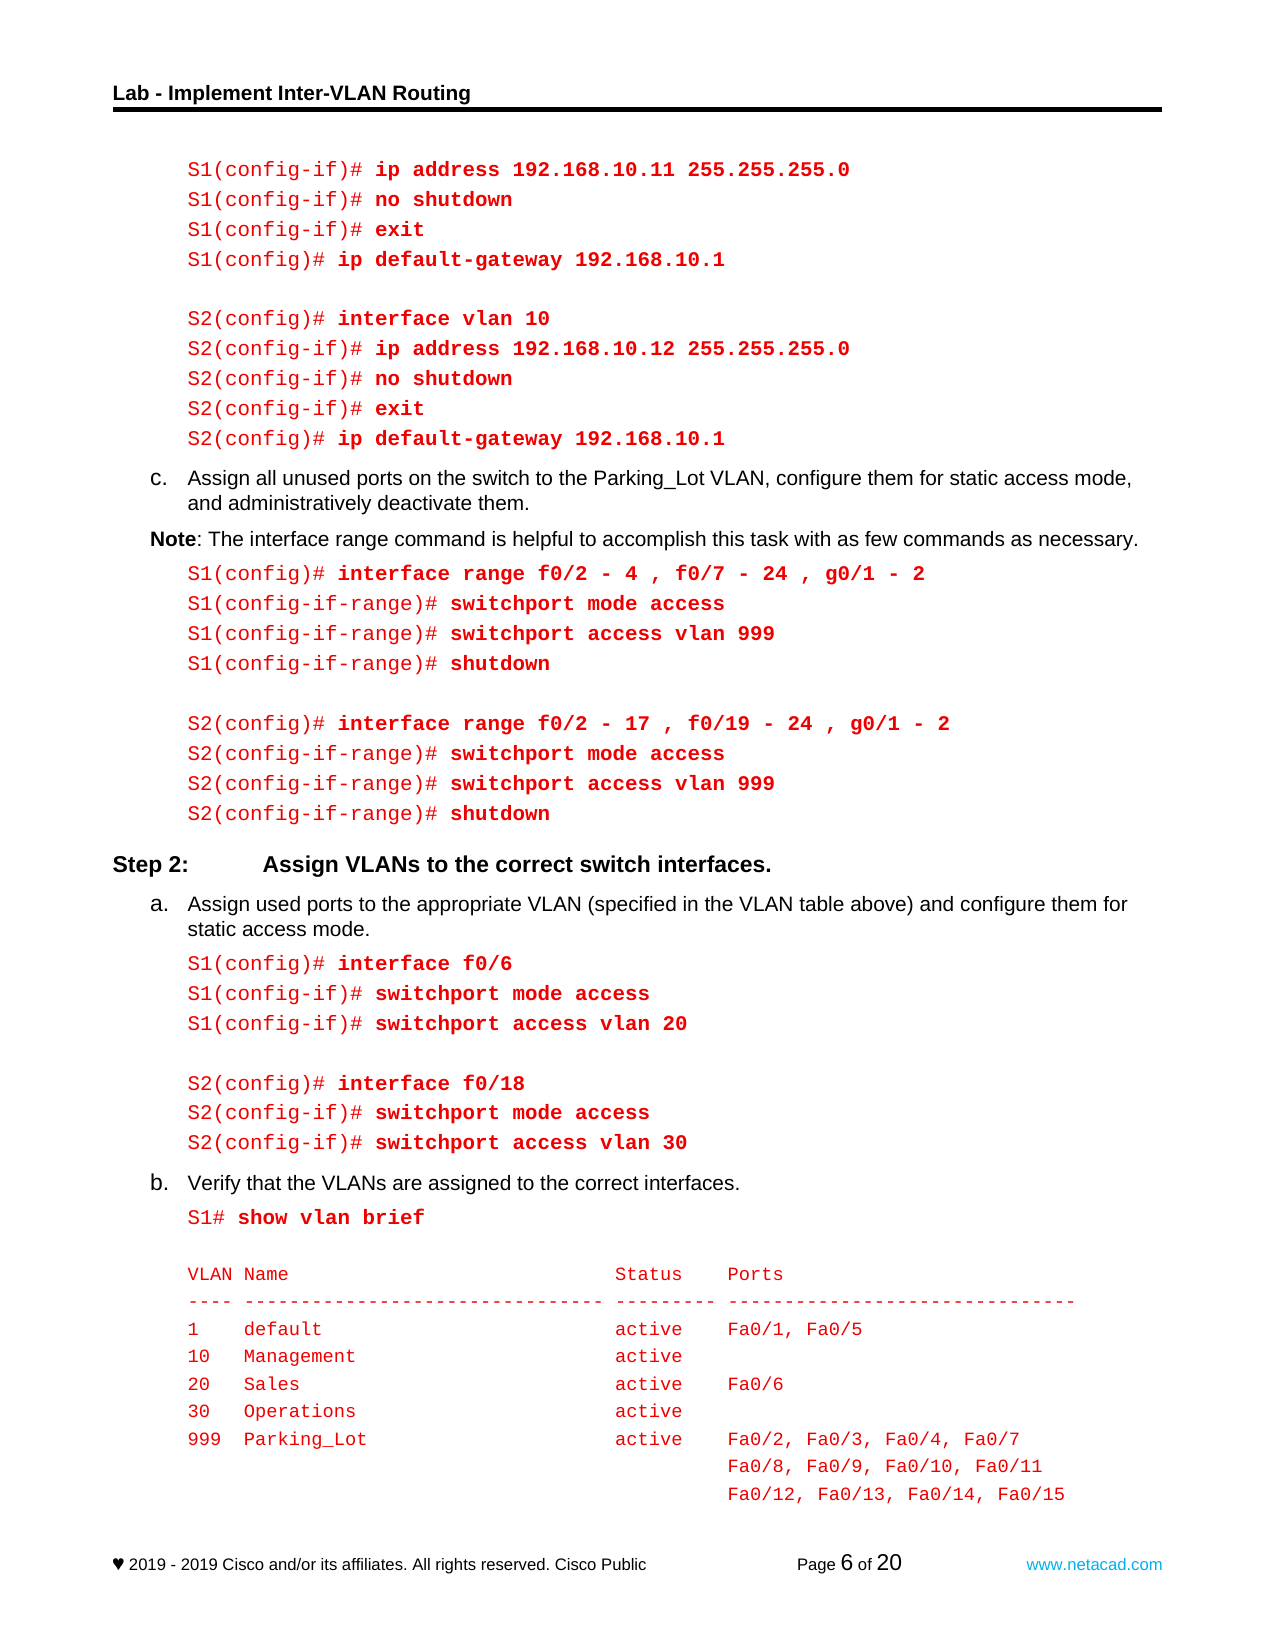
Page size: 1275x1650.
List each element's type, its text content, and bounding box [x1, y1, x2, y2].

text S1(config-if-range)# switchport mode access [187, 593, 1162, 617]
text 10 Management active [187, 1347, 1162, 1368]
list Verify that the VLANs are assigned to the correct interfaces. [150, 1168, 1162, 1195]
text S2(config-if)# ip address 192.168.10.12 255.255.255.0 [187, 338, 1162, 362]
subtitle Assign VLANs to the correct switch interfaces. [112, 851, 1162, 878]
text S2(config)# ip default-gateway 192.168.10.1 [187, 428, 1162, 452]
text S2(config-if)# no shutdown [187, 368, 1162, 392]
text S2(config)# interface range f0/2 - 17 , f0/19 - 24 , g0/1 - 2 [187, 713, 1162, 737]
text VLAN Name Status Ports [187, 1265, 1162, 1286]
text S2(config-if-range)# shutdown [187, 803, 1162, 826]
text Note: The interface range command is helpful to accomplish this task with as few commands as necessary. [150, 527, 1162, 551]
text S1(config)# interface range f0/2 - 4 , f0/7 - 24 , g0/1 - 2 [187, 563, 1162, 587]
text 20 Sales active Fa0/6 [187, 1375, 1162, 1396]
text S2(config-if-range)# switchport mode access [187, 743, 1162, 766]
text 30 Operations active [187, 1402, 1162, 1423]
text S1(config-if-range)# switchport access vlan 999 [187, 623, 1162, 647]
list Assign used ports to the appropriate VLAN (specified in the VLAN table above) and configure them for static access mode. [150, 890, 1162, 940]
text 1 default active Fa0/1, Fa0/5 [187, 1320, 1162, 1341]
list Assign all unused ports on the switch to the Parking_Lot VLAN, configure them for static access mode, and administratively deactivate them. [150, 464, 1162, 514]
text S1(config-if)# exit [187, 219, 1162, 242]
text S1(config-if)# switchport access vlan 20 [187, 1013, 1162, 1036]
text S1(config)# interface f0/6 [187, 953, 1162, 977]
text S1(config-if)# no shutdown [187, 189, 1162, 212]
text S1(config)# ip default-gateway 192.168.10.1 [187, 249, 1162, 272]
text S1# show vlan brief [187, 1207, 1162, 1231]
text S2(config)# interface f0/18 [187, 1072, 1162, 1096]
text S2(config-if)# switchport mode access [187, 1102, 1162, 1126]
text Fa0/12, Fa0/13, Fa0/14, Fa0/15 [187, 1485, 1162, 1506]
text S1(config-if)# switchport mode access [187, 983, 1162, 1006]
text 999 Parking_Lot active Fa0/2, Fa0/3, Fa0/4, Fa0/7 [187, 1430, 1162, 1451]
text S2(config-if)# exit [187, 398, 1162, 422]
text Fa0/8, Fa0/9, Fa0/10, Fa0/11 [187, 1457, 1162, 1478]
text S1(config-if)# ip address 192.168.10.11 255.255.255.0 [187, 159, 1162, 183]
text S2(config)# interface vlan 10 [187, 308, 1162, 332]
text S2(config-if-range)# switchport access vlan 999 [187, 773, 1162, 796]
text ---- -------------------------------- --------- ------------------------------- [187, 1292, 1162, 1313]
text S1(config-if-range)# shutdown [187, 653, 1162, 677]
text S2(config-if)# switchport access vlan 30 [187, 1132, 1162, 1156]
